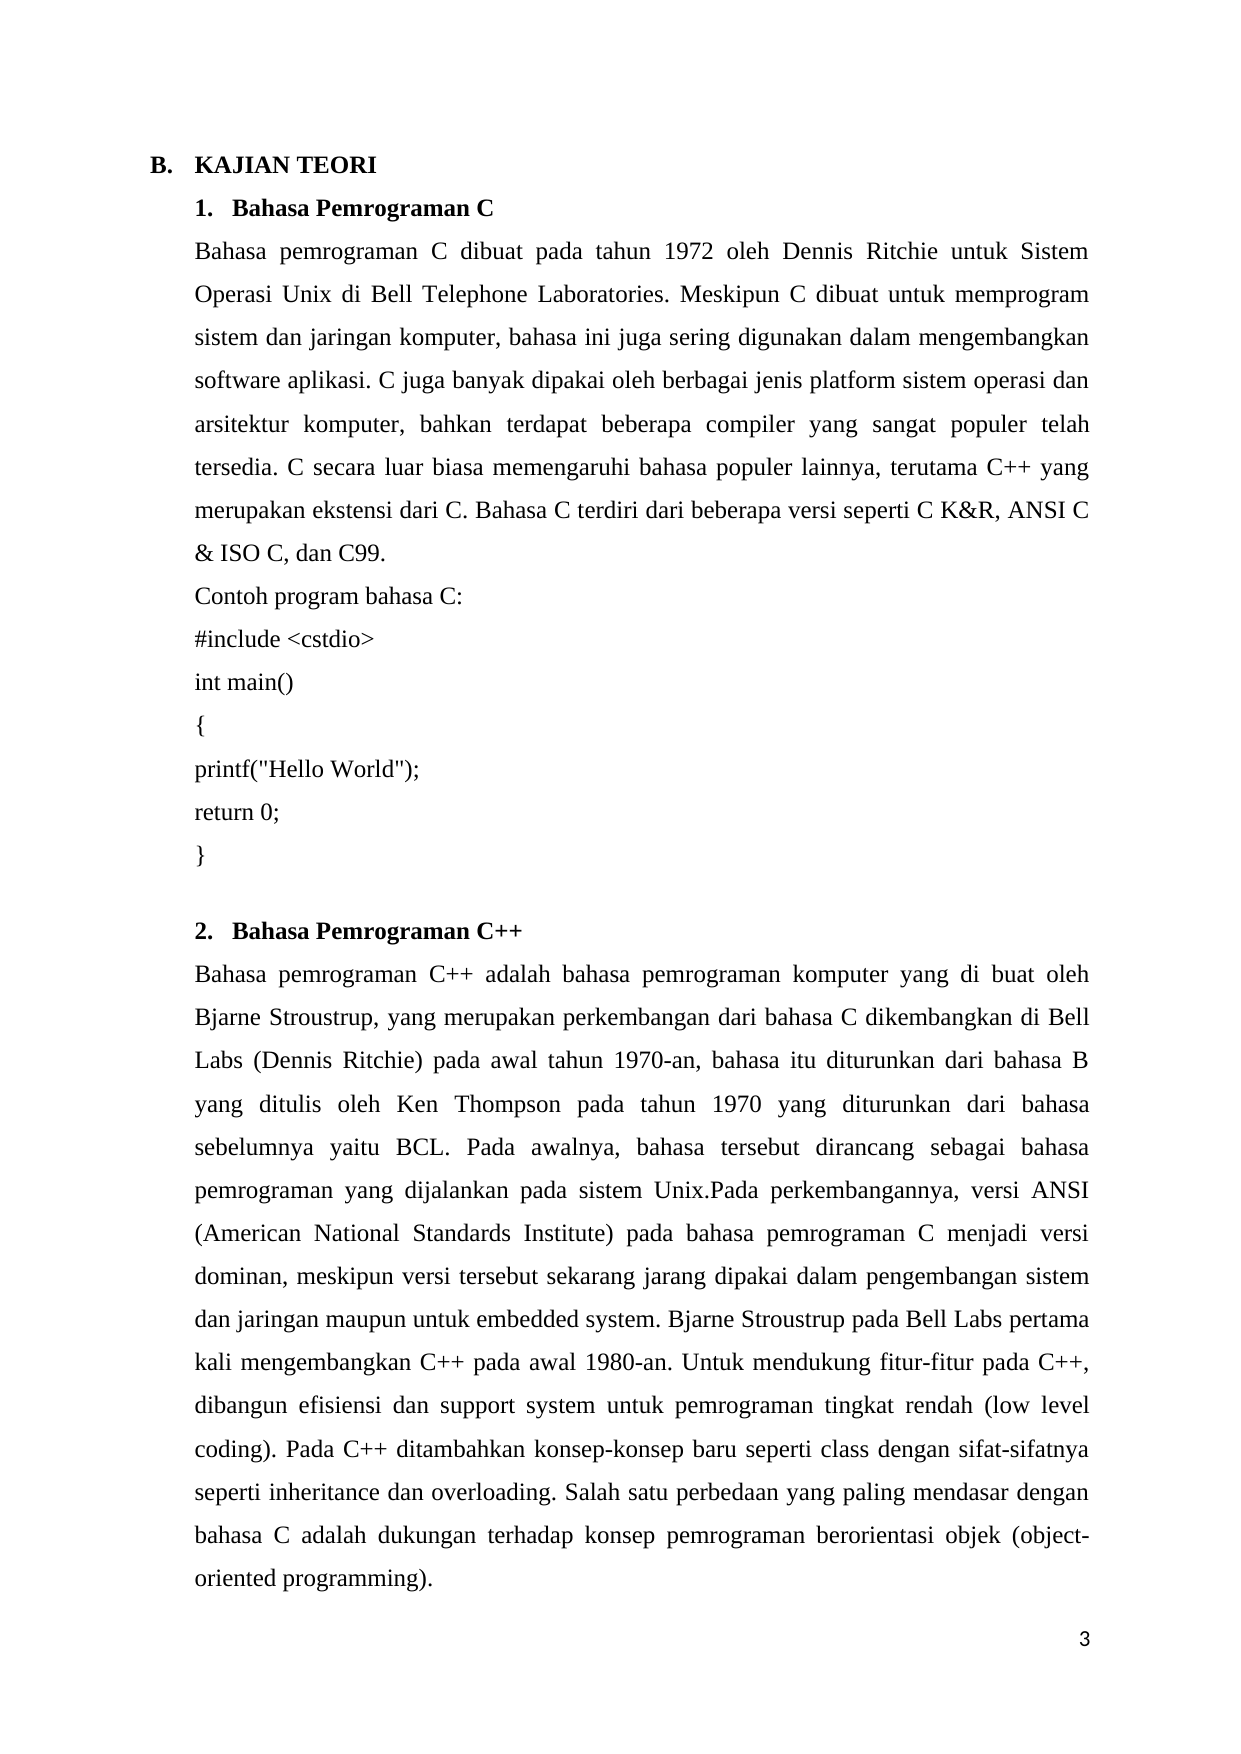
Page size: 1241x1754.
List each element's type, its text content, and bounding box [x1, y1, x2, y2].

list Bahasa Pemrograman C++ [194, 916, 1090, 945]
list KAJIAN TEORI [150, 150, 1090, 179]
text Bahasa pemrograman C++ adalah bahasa pemrograman komputer yang di buat oleh Bjarne Stroustrup, yang merupakan perkembangan dari bahasa C dikembangkan di Bell Labs (Dennis Ritchie) pada awal tahun 1970-an, bahasa itu diturunkan dari bahasa B yang ditulis oleh Ken Thompson pada tahun 1970 yang diturunkan dari bahasa sebelumnya yaitu BCL. Pada awalnya, bahasa tersebut dirancang sebagai bahasa pemrograman yang dijalankan pada sistem Unix.Pada perkembangannya, versi ANSI (American National Standards Institute) pada bahasa pemrograman C menjadi versi dominan, meskipun versi tersebut sekarang jarang dipakai dalam pengembangan sistem dan jaringan maupun untuk embedded system. Bjarne Stroustrup pada Bell Labs pertama kali mengembangkan C++ pada awal 1980-an. Untuk mendukung fitur-fitur pada C++, dibangun efisiensi dan support system untuk pemrograman tingkat rendah (low level coding). Pada C++ ditambahkan konsep-konsep baru seperti class dengan sifat-sifatnya seperti inheritance dan overloading. Salah satu perbedaan yang paling mendasar dengan bahasa C adalah dukungan terhadap konsep pemrograman berorientasi objek (object-oriented programming). [194, 959, 1090, 1592]
text int main() [194, 667, 1090, 696]
text #include <cstdio> [194, 624, 1090, 653]
list Bahasa Pemrograman C [194, 193, 1090, 222]
text printf("Hello World"); [194, 754, 1090, 782]
text } [194, 840, 1090, 869]
text { [194, 711, 1090, 739]
text Contoh program bahasa C: [194, 581, 1090, 610]
text Bahasa pemrograman C dibuat pada tahun 1972 oleh Dennis Ritchie untuk Sistem Operasi Unix di Bell Telephone Laboratories. Meskipun C dibuat untuk memprogram sistem dan jaringan komputer, bahasa ini juga sering digunakan dalam mengembangkan software aplikasi. C juga banyak dipakai oleh berbagai jenis platform sistem operasi dan arsitektur komputer, bahkan terdapat beberapa compiler yang sangat populer telah tersedia. C secara luar biasa memengaruhi bahasa populer lainnya, terutama C++ yang merupakan ekstensi dari C. Bahasa C terdiri dari beberapa versi seperti C K&R, ANSI C & ISO C, dan C99. [194, 236, 1090, 567]
text return 0; [194, 797, 1090, 826]
